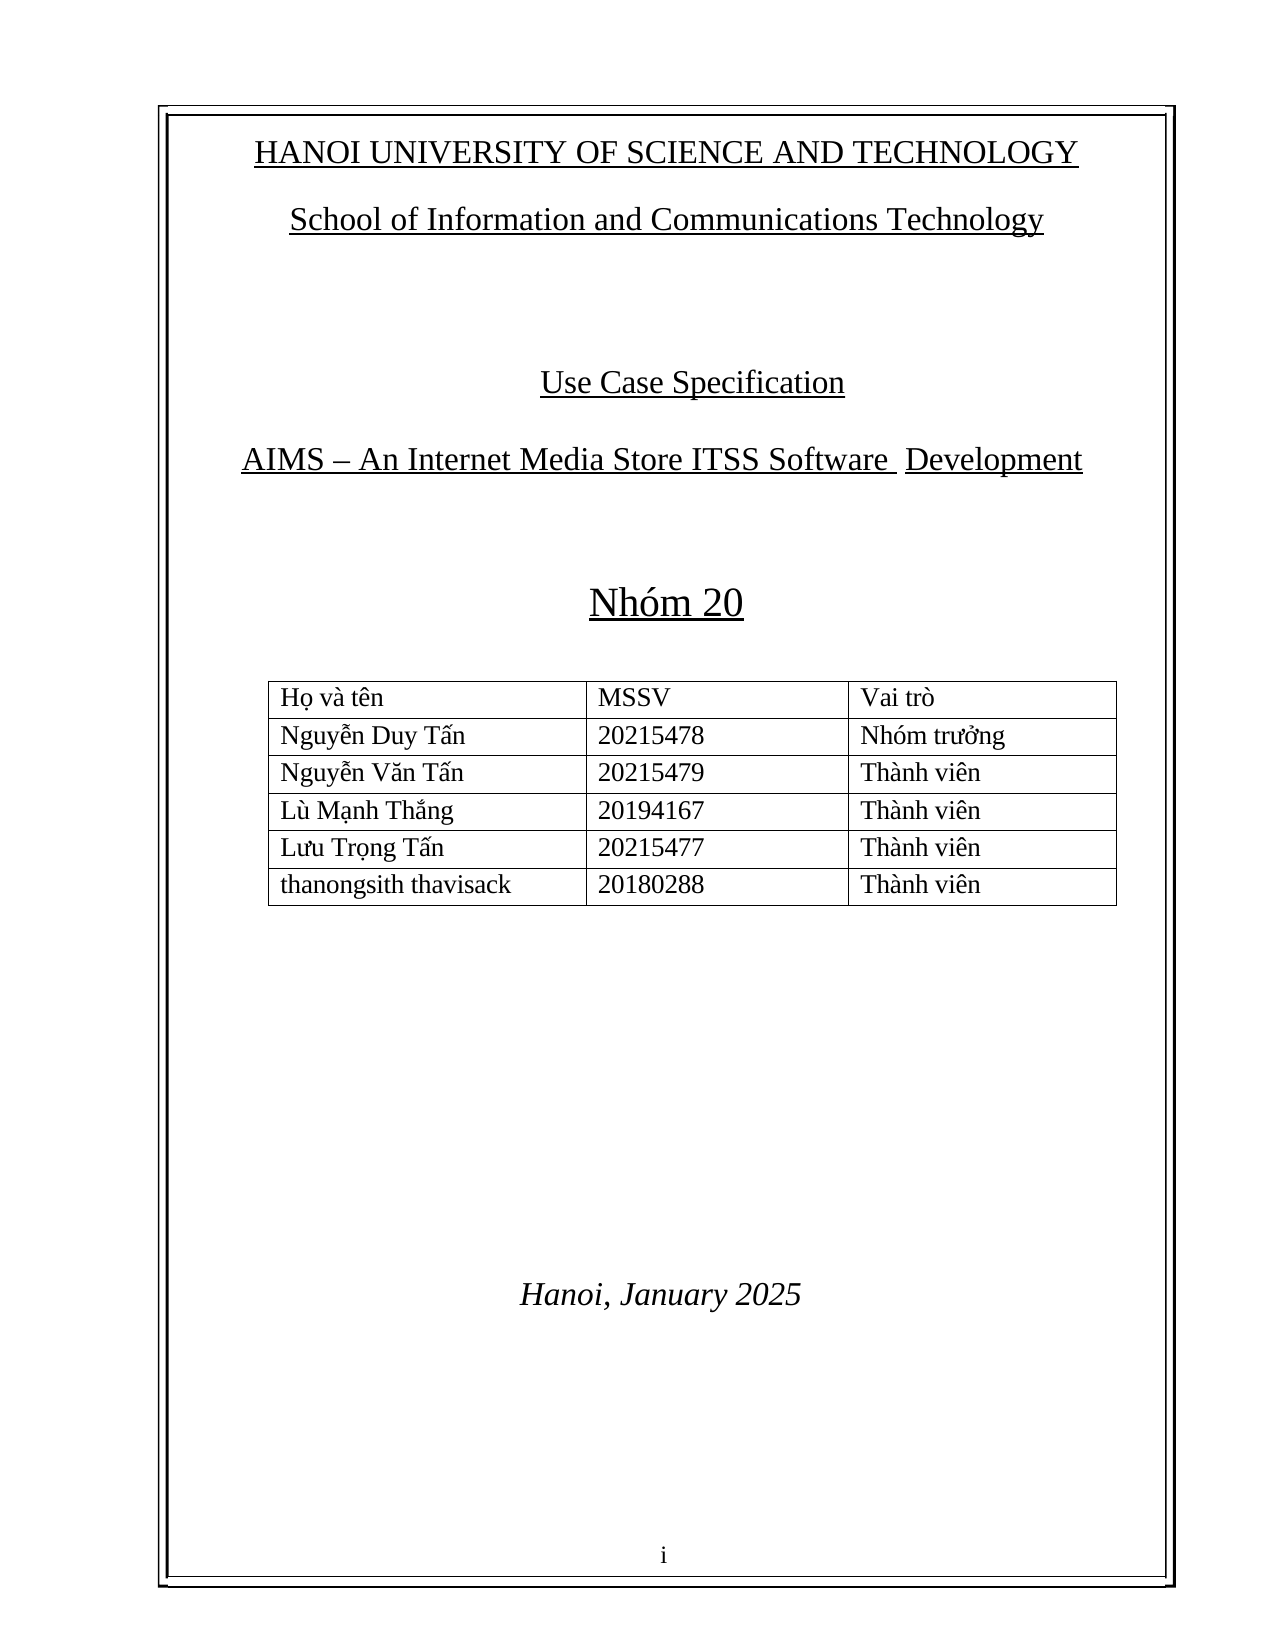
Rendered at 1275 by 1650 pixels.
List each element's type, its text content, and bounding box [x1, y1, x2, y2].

text HANOI UNIVERSITY OF SCIENCE AND TECHNOLOGY [178, 133, 1155, 171]
table_cell Thành viên [849, 869, 1116, 905]
table_cell Nhóm trưởng [849, 719, 1116, 755]
table_cell 20215477 [587, 831, 848, 867]
text Hanoi, January 2025 [164, 1274, 1157, 1313]
text School of Information and Communications Technology [178, 200, 1155, 238]
text Use Case Specification [164, 363, 1221, 401]
table_cell 20194167 [587, 794, 848, 830]
table_cell Thành viên [849, 756, 1116, 793]
table_cell Lù Mạnh Thắng [269, 794, 586, 830]
table_cell Thành viên [849, 794, 1116, 830]
table_header Họ và tên [269, 682, 586, 718]
table_cell Lưu Trọng Tấn [269, 831, 586, 867]
table_cell Nguyễn Văn Tấn [269, 756, 586, 793]
text Nhóm 20 [164, 577, 1168, 625]
table_cell Nguyễn Duy Tấn [269, 719, 586, 755]
picture [168, 1576, 1166, 1588]
table_cell 20215479 [587, 756, 848, 793]
table_header MSSV [587, 682, 848, 718]
picture [168, 105, 1176, 116]
table_cell 20215478 [587, 719, 848, 755]
table_cell thanongsith thavisack [269, 869, 586, 905]
table_cell Thành viên [849, 831, 1116, 867]
table_header Vai trò [849, 682, 1116, 718]
table_cell 20180288 [587, 869, 848, 905]
text AIMS – An Internet Media Store ITSS Software Development [164, 439, 1159, 478]
